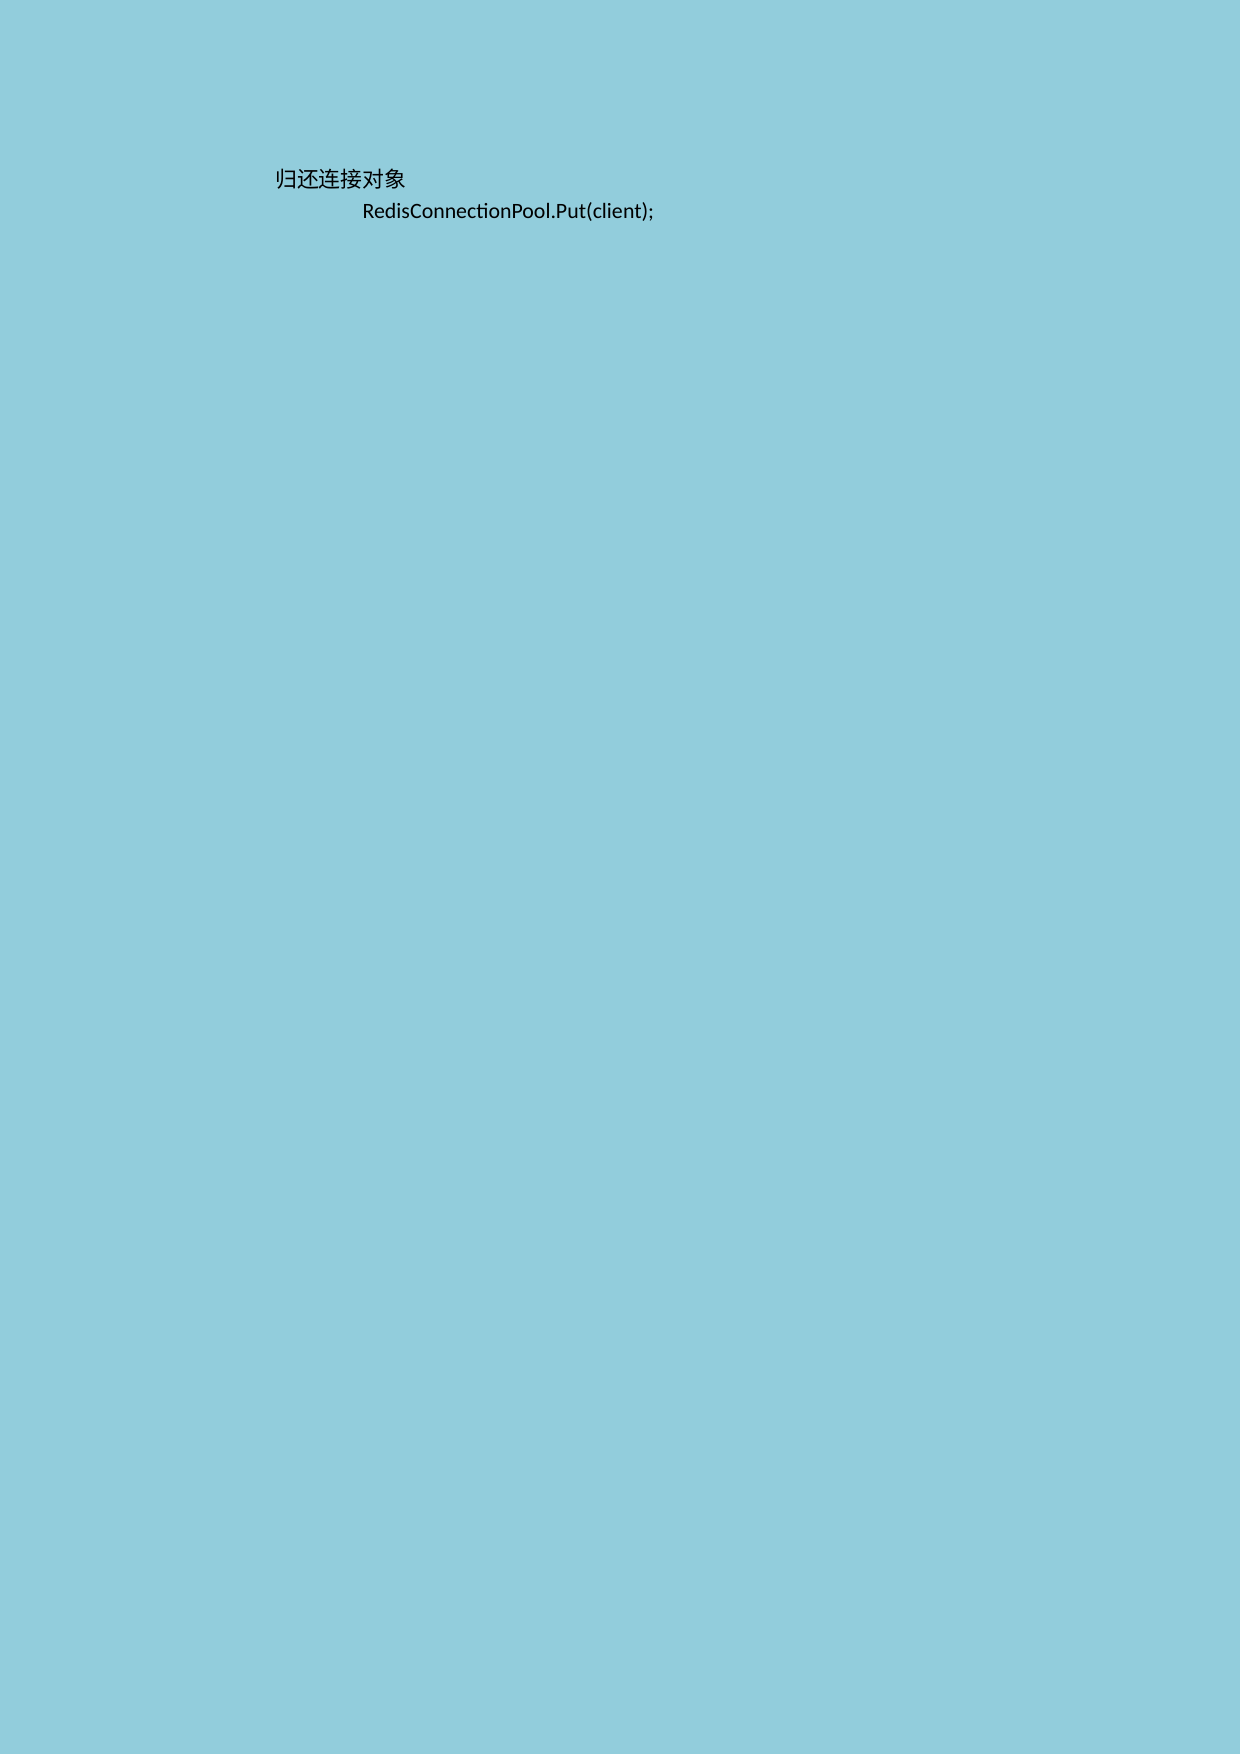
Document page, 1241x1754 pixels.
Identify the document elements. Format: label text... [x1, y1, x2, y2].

text RedisConnectionPool.Put(client); [187, 194, 1053, 227]
text 归还连接对象 [187, 162, 1053, 194]
